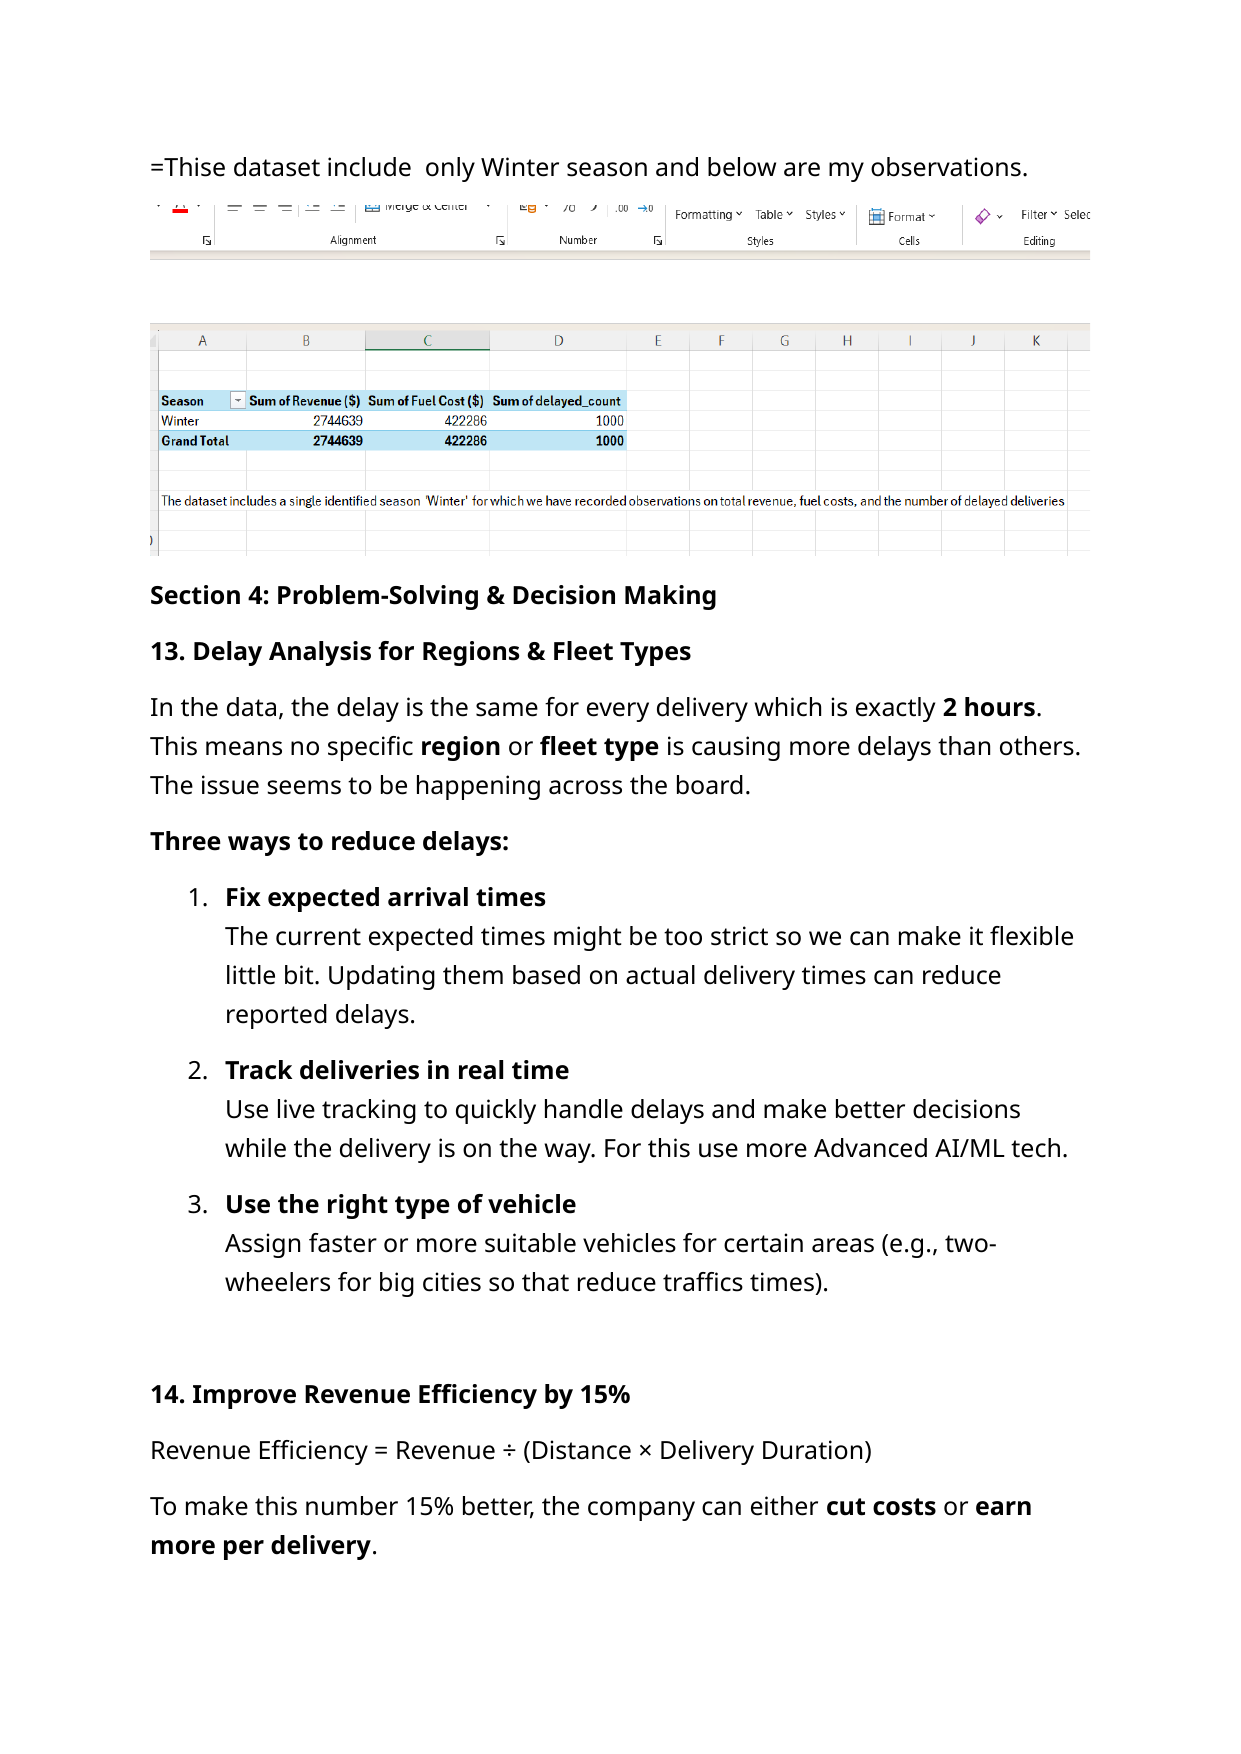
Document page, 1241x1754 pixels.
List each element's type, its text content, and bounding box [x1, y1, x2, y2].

list Use the right type of vehicle Assign faster or more suitable vehicles for certain areas (e.g., two-wheelers for big cities so that reduce traffics times). [187, 1187, 1090, 1299]
text Three ways to reduce delays: [150, 823, 1090, 857]
list Track deliveries in real time Use live tracking to quickly handle delays and make better decisions while the delivery is on the way. For this use more Advanced AI/ML tech. [187, 1053, 1090, 1165]
text 13. Delay Analysis for Regions & Fleet Types [150, 633, 1090, 667]
list Fix expected arrival times The current expected times might be too strict so we can make it flexible little bit. Updating them based on actual delivery times can reduce reported delays. [187, 879, 1090, 1031]
text Revenue Efficiency = Revenue ÷ (Distance × Delivery Duration) [150, 1433, 1090, 1467]
text Section 4: Problem-Solving & Decision Making [150, 578, 1090, 612]
text To make this number 15% better, the company can either cut costs or earn more per delivery. [150, 1488, 1090, 1562]
text In the data, the delay is the same for every delivery which is exactly 2 hours. This means no specific region or fleet type is causing more delays than others. The issue seems to be happening across the board. [150, 689, 1090, 802]
picture [150, 205, 1091, 556]
text 14. Improve Revenue Efficiency by 15% [150, 1377, 1090, 1411]
text =Thise dataset include only Winter season and below are my observations. [150, 150, 1090, 184]
